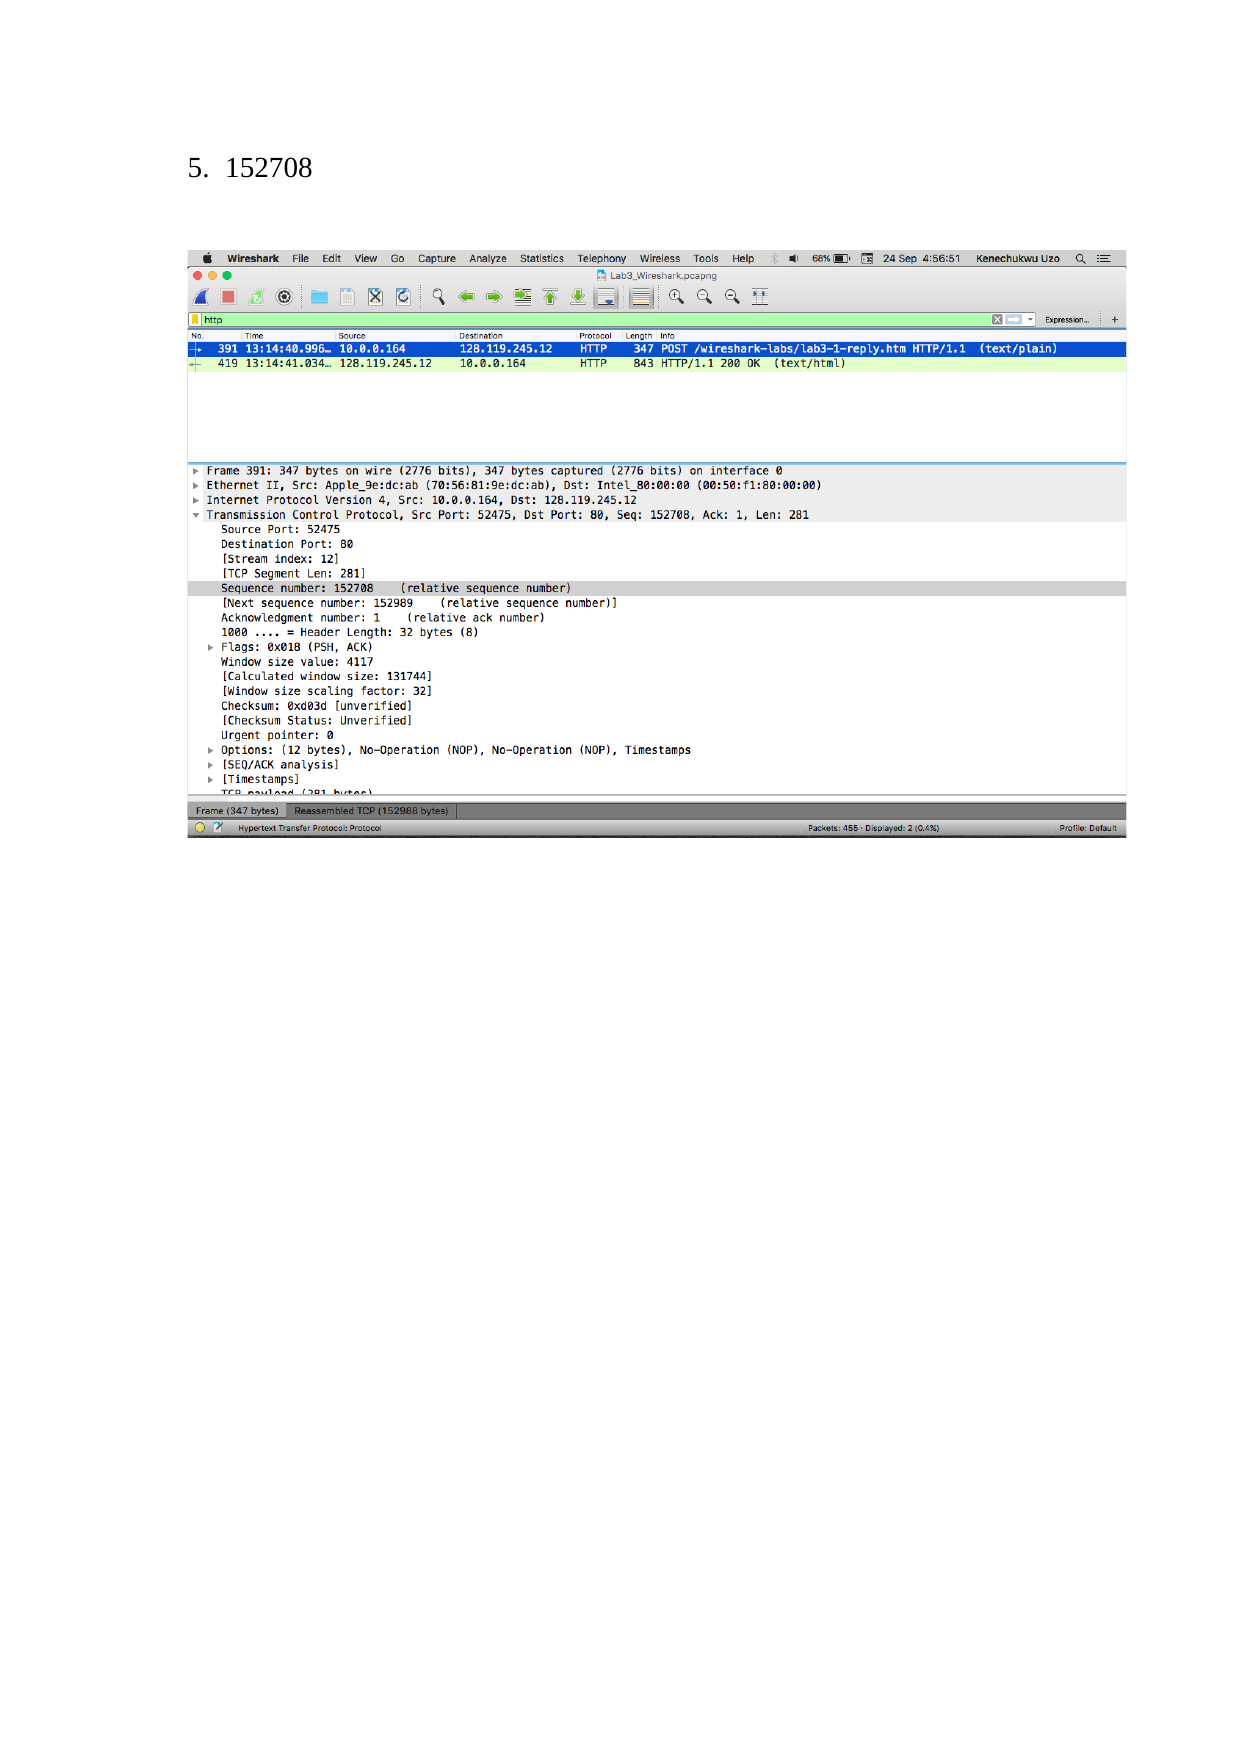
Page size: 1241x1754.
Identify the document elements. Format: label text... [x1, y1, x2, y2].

list 152708 [187, 150, 1090, 183]
picture [187, 250, 1127, 838]
